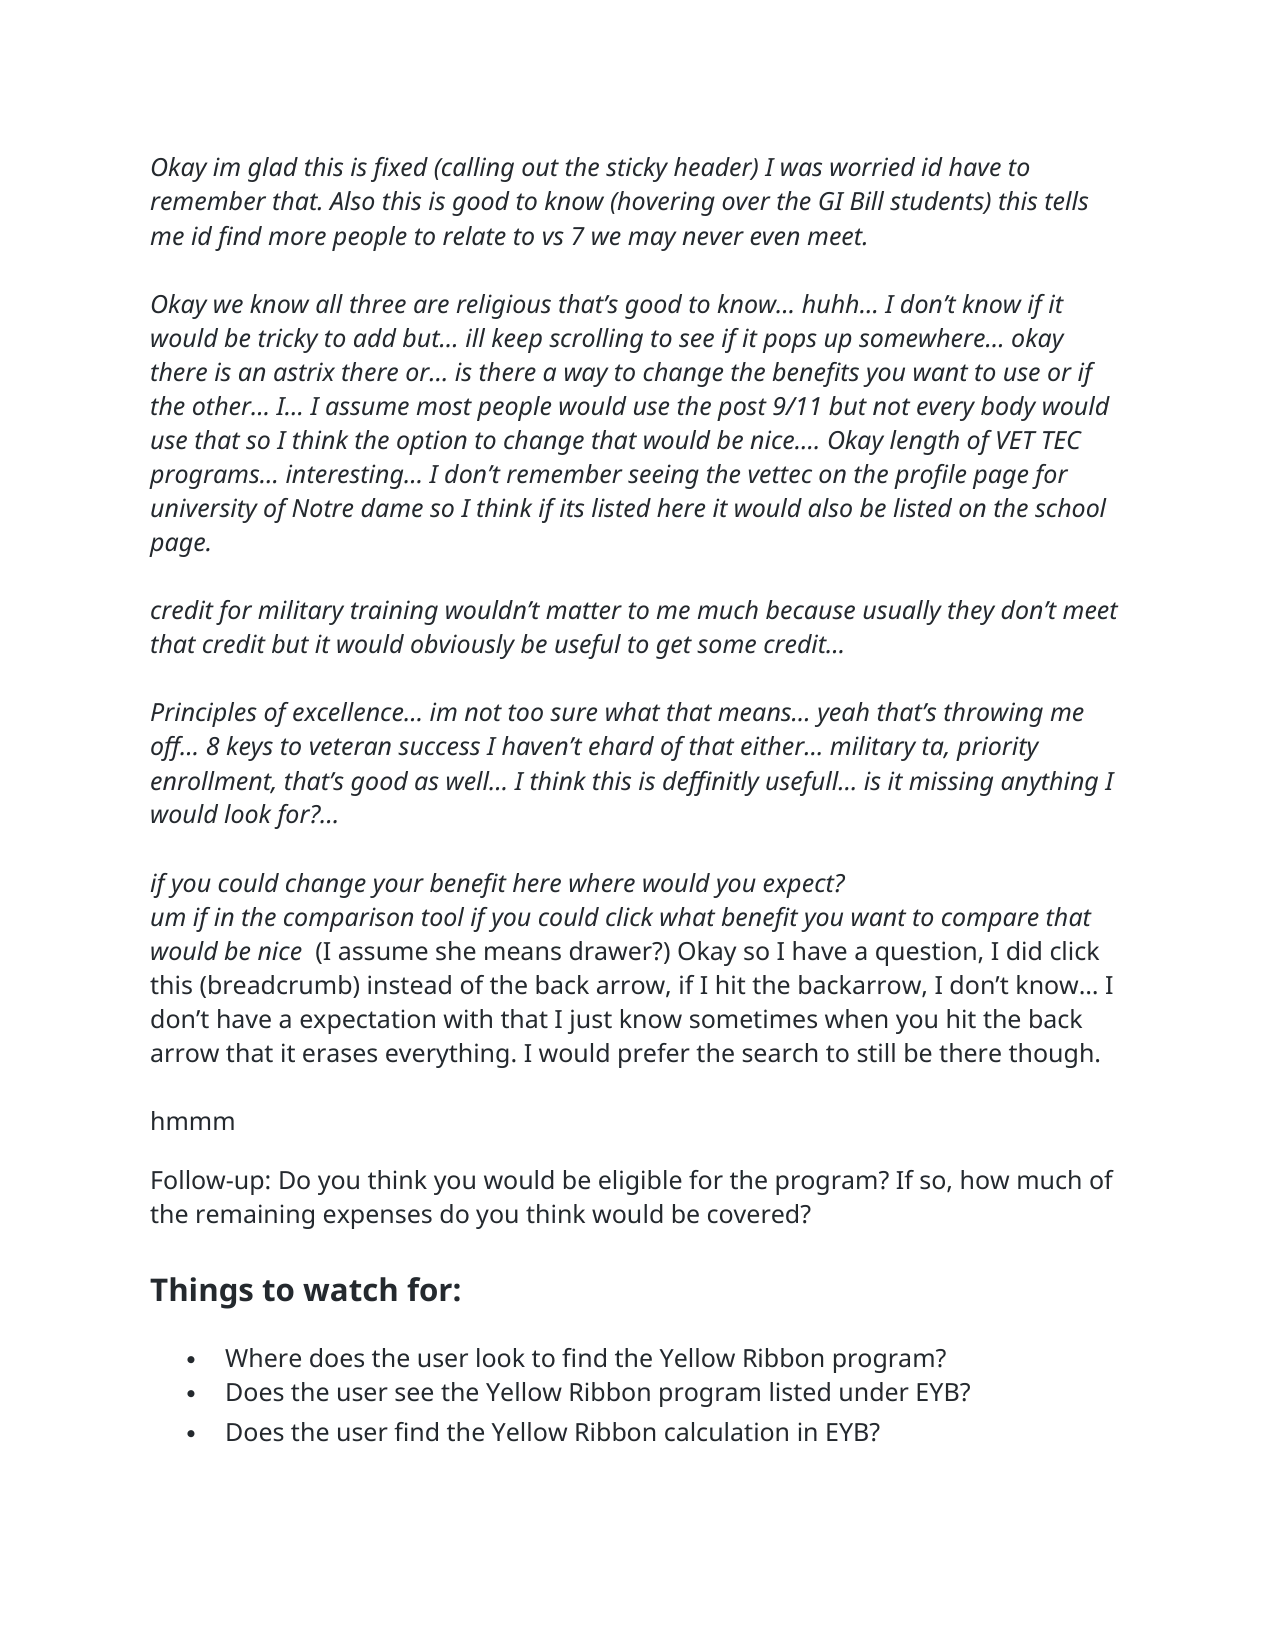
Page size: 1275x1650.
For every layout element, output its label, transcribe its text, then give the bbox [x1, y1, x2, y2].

list Does the user see the Yellow Ribbon program listed under EYB? [187, 1374, 1125, 1408]
text Things to watch for: [150, 1268, 1125, 1311]
text Okay im glad this is fixed (calling out the sticky header) I was worried id have to remember that. Also this is good to know (hovering over the GI Bill students) this tells me id find more people to relate to vs 7 we may never even meet. Okay we know all three are religious that’s good to know… huhh… I don’t know if it would be tricky to add but… ill keep scrolling to see if it pops up somewhere… okay there is an astrix there or… is there a way to change the benefits you want to use or if the other… I… I assume most people would use the post 9/11 but not every body would use that so I think the option to change that would be nice…. Okay length of VET TEC programs… interesting… I don’t remember seeing the vettec on the profile page for university of Notre dame so I think if its listed here it would also be listed on the school page. credit for military training wouldn’t matter to me much because usually they don’t meet that credit but it would obviously be useful to get some credit… Principles of excellence… im not too sure what that means… yeah that’s throwing me off… 8 keys to veteran success I haven’t ehard of that either… military ta, priority enrollment, that’s good as well… I think this is deffinitly usefull… is it missing anything I would look for?... if you could change your benefit here where would you expect? um if in the comparison tool if you could click what benefit you want to compare that would be nice (I assume she means drawer?) Okay so I have a question, I did click this (breadcrumb) instead of the back arrow, if I hit the backarrow, I don’t know… I don’t have a expectation with that I just know sometimes when you hit the back arrow that it erases everything. I would prefer the search to still be there though. hmmm [150, 150, 1125, 1138]
list Does the user find the Yellow Ribbon calculation in EYB? [187, 1414, 1125, 1449]
list Where does the user look to find the Yellow Ribbon program? [187, 1340, 1125, 1374]
text Follow-up: Do you think you would be eligible for the program? If so, how much of the remaining expenses do you think would be covered? [150, 1163, 1125, 1231]
